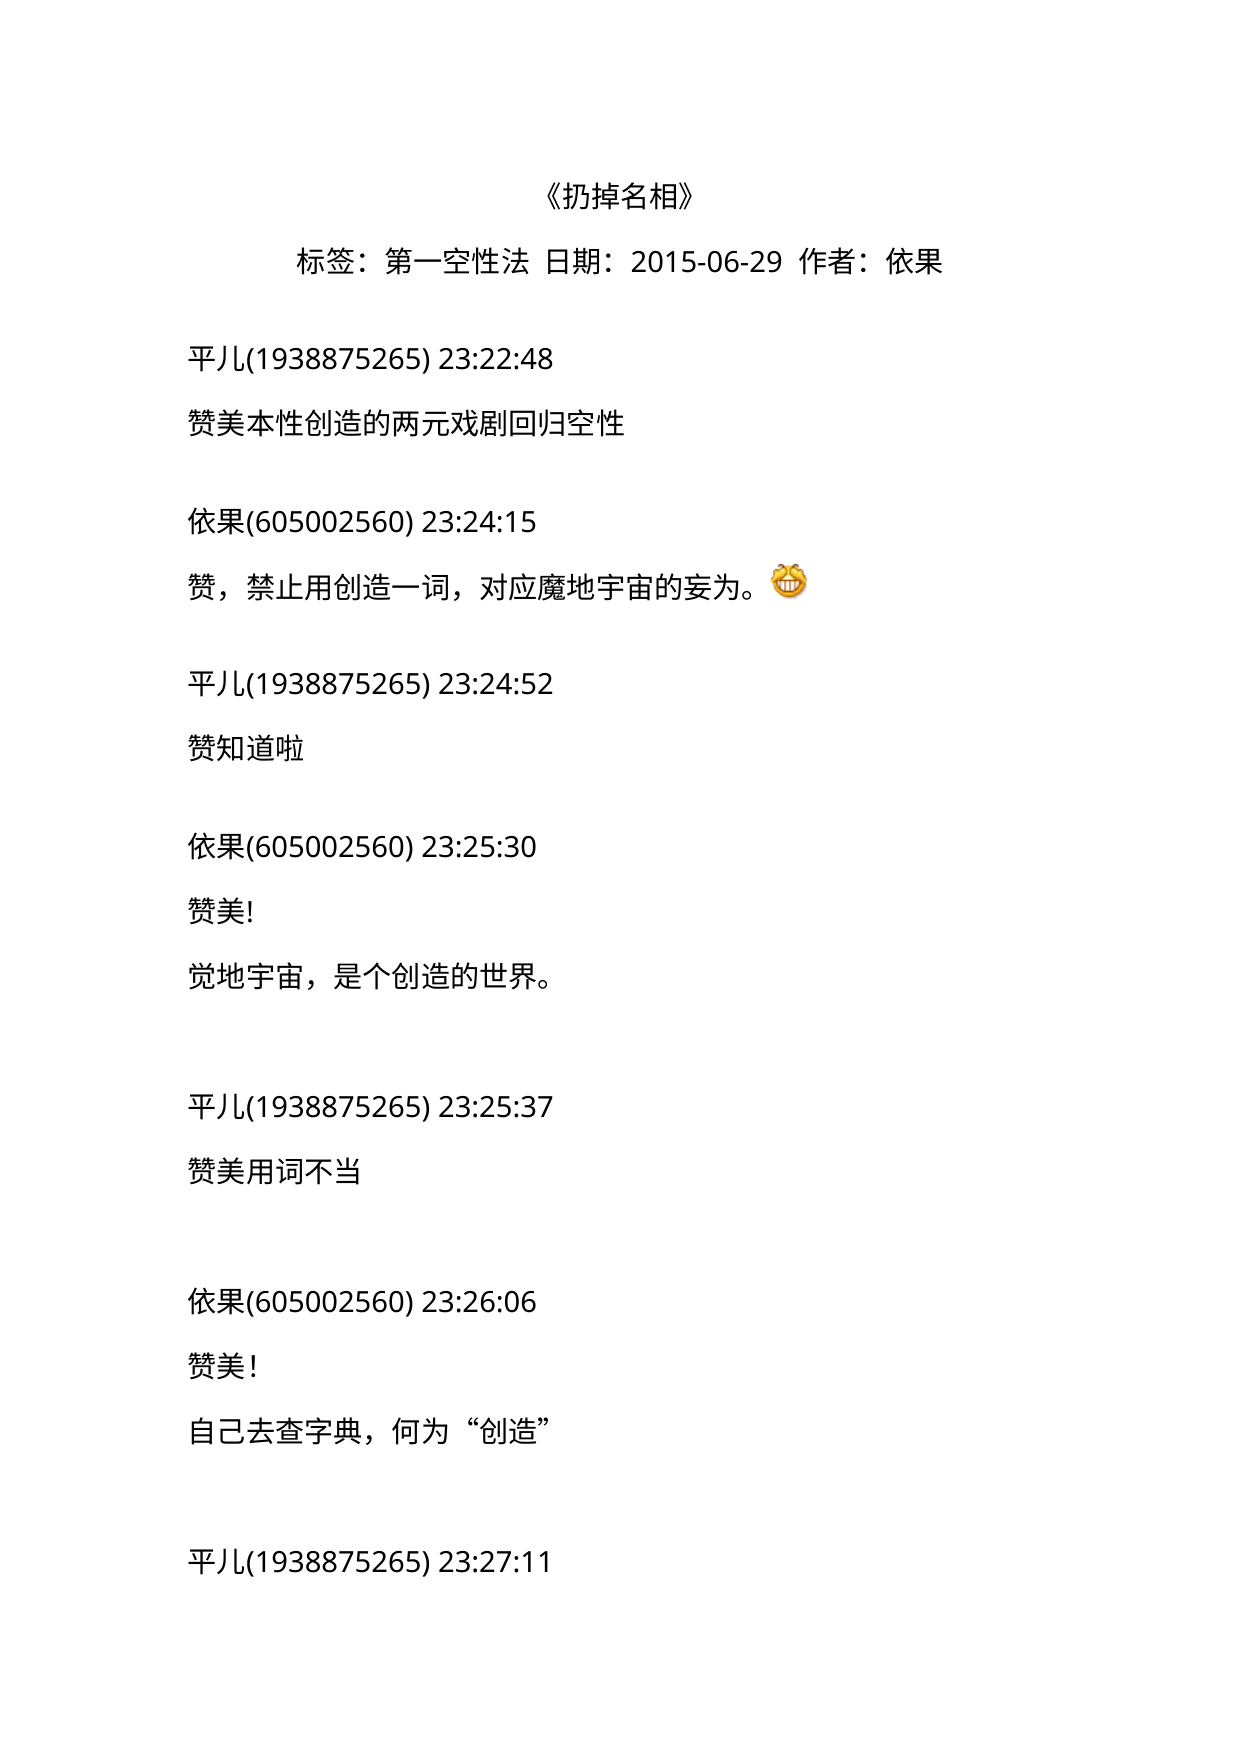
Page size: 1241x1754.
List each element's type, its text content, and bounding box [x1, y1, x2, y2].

text 平儿(1938875265) 23:22:48 赞美本性创造的两元戏剧回归空性 [187, 324, 1053, 487]
picture [770, 561, 809, 599]
text 《扔掉名相》 [187, 162, 1053, 227]
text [187, 1007, 1053, 1592]
text 标签：第一空性法 日期：2015-06-29 作者：依果 [187, 227, 1053, 292]
text 依果(605002560) 23:24:15 赞，禁止用创造一词，对应魔地宇宙的妄为。 [187, 487, 1053, 649]
text 依果(605002560) 23:25:30 赞美! 觉地宇宙，是个创造的世界。 [187, 812, 1053, 1007]
text 平儿(1938875265) 23:24:52 赞知道啦 [187, 649, 1053, 779]
